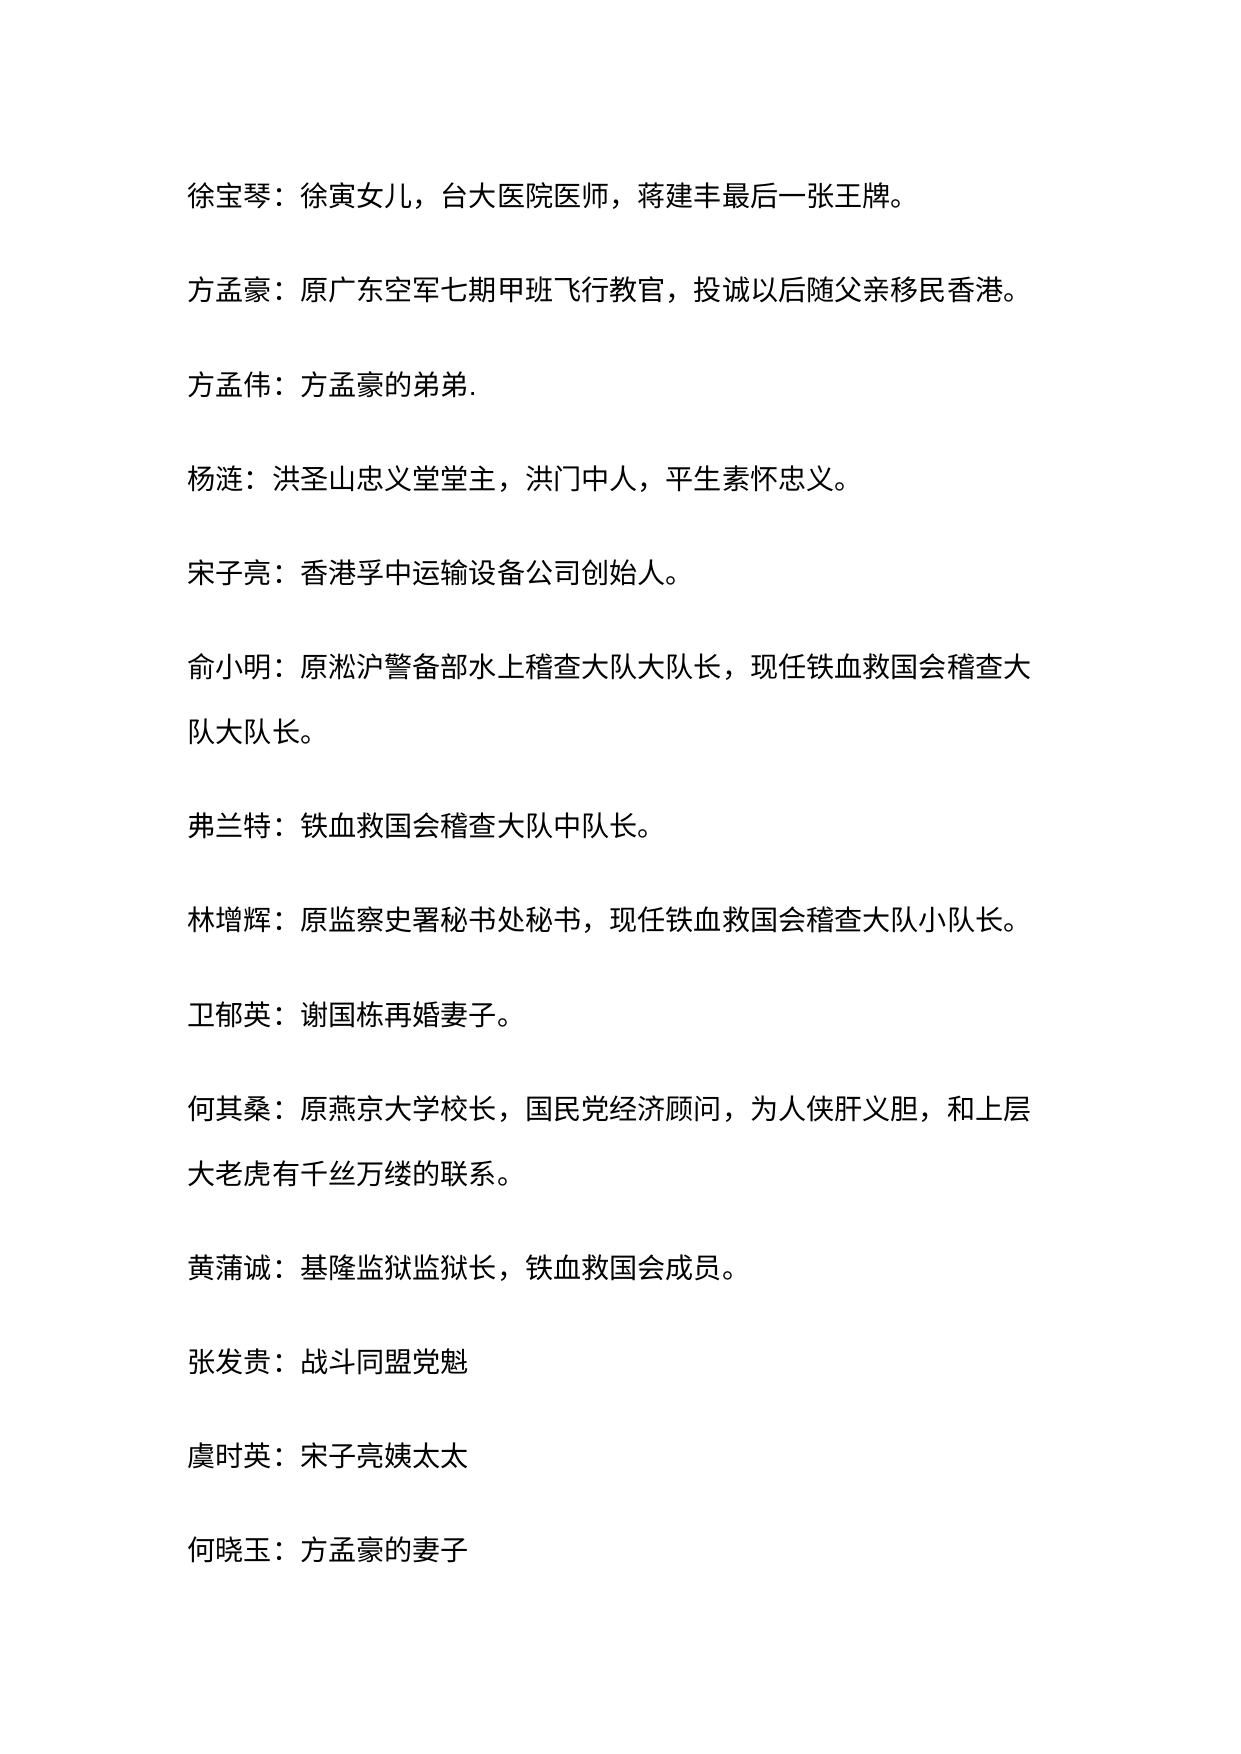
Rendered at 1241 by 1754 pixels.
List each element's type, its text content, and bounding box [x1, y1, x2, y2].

text 虞时英：宋子亮姨太太 [187, 1422, 1053, 1487]
text 林增辉：原监察史署秘书处秘书，现任铁血救国会稽查大队小队长。 [187, 886, 1053, 951]
text 方孟豪：原广东空军七期甲班飞行教官，投诚以后随父亲移民香港。 [187, 256, 1053, 321]
text 俞小明：原淞沪警备部水上稽查大队大队长，现任铁血救国会稽查大队大队长。 [187, 633, 1053, 763]
text 何其桑：原燕京大学校长，国民党经济顾问，为人侠肝义胆，和上层大老虎有千丝万缕的联系。 [187, 1074, 1053, 1204]
text 弗兰特：铁血救国会稽查大队中队长。 [187, 792, 1053, 857]
text 黄蒲诚：基隆监狱监狱长，铁血救国会成员。 [187, 1234, 1053, 1299]
text 杨涟：洪圣山忠义堂堂主，洪门中人，平生素怀忠义。 [187, 444, 1053, 509]
text 徐宝琴：徐寅女儿，台大医院医师，蒋建丰最后一张王牌。 [187, 162, 1053, 227]
text 张发贵：战斗同盟党魁 [187, 1328, 1053, 1393]
text 宋子亮：香港孚中运输设备公司创始人。 [187, 539, 1053, 604]
text 方孟伟：方孟豪的弟弟. [187, 350, 1053, 415]
text 何晓玉：方孟豪的妻子 [187, 1516, 1053, 1581]
text 卫郁英：谢国栋再婚妻子。 [187, 980, 1053, 1045]
